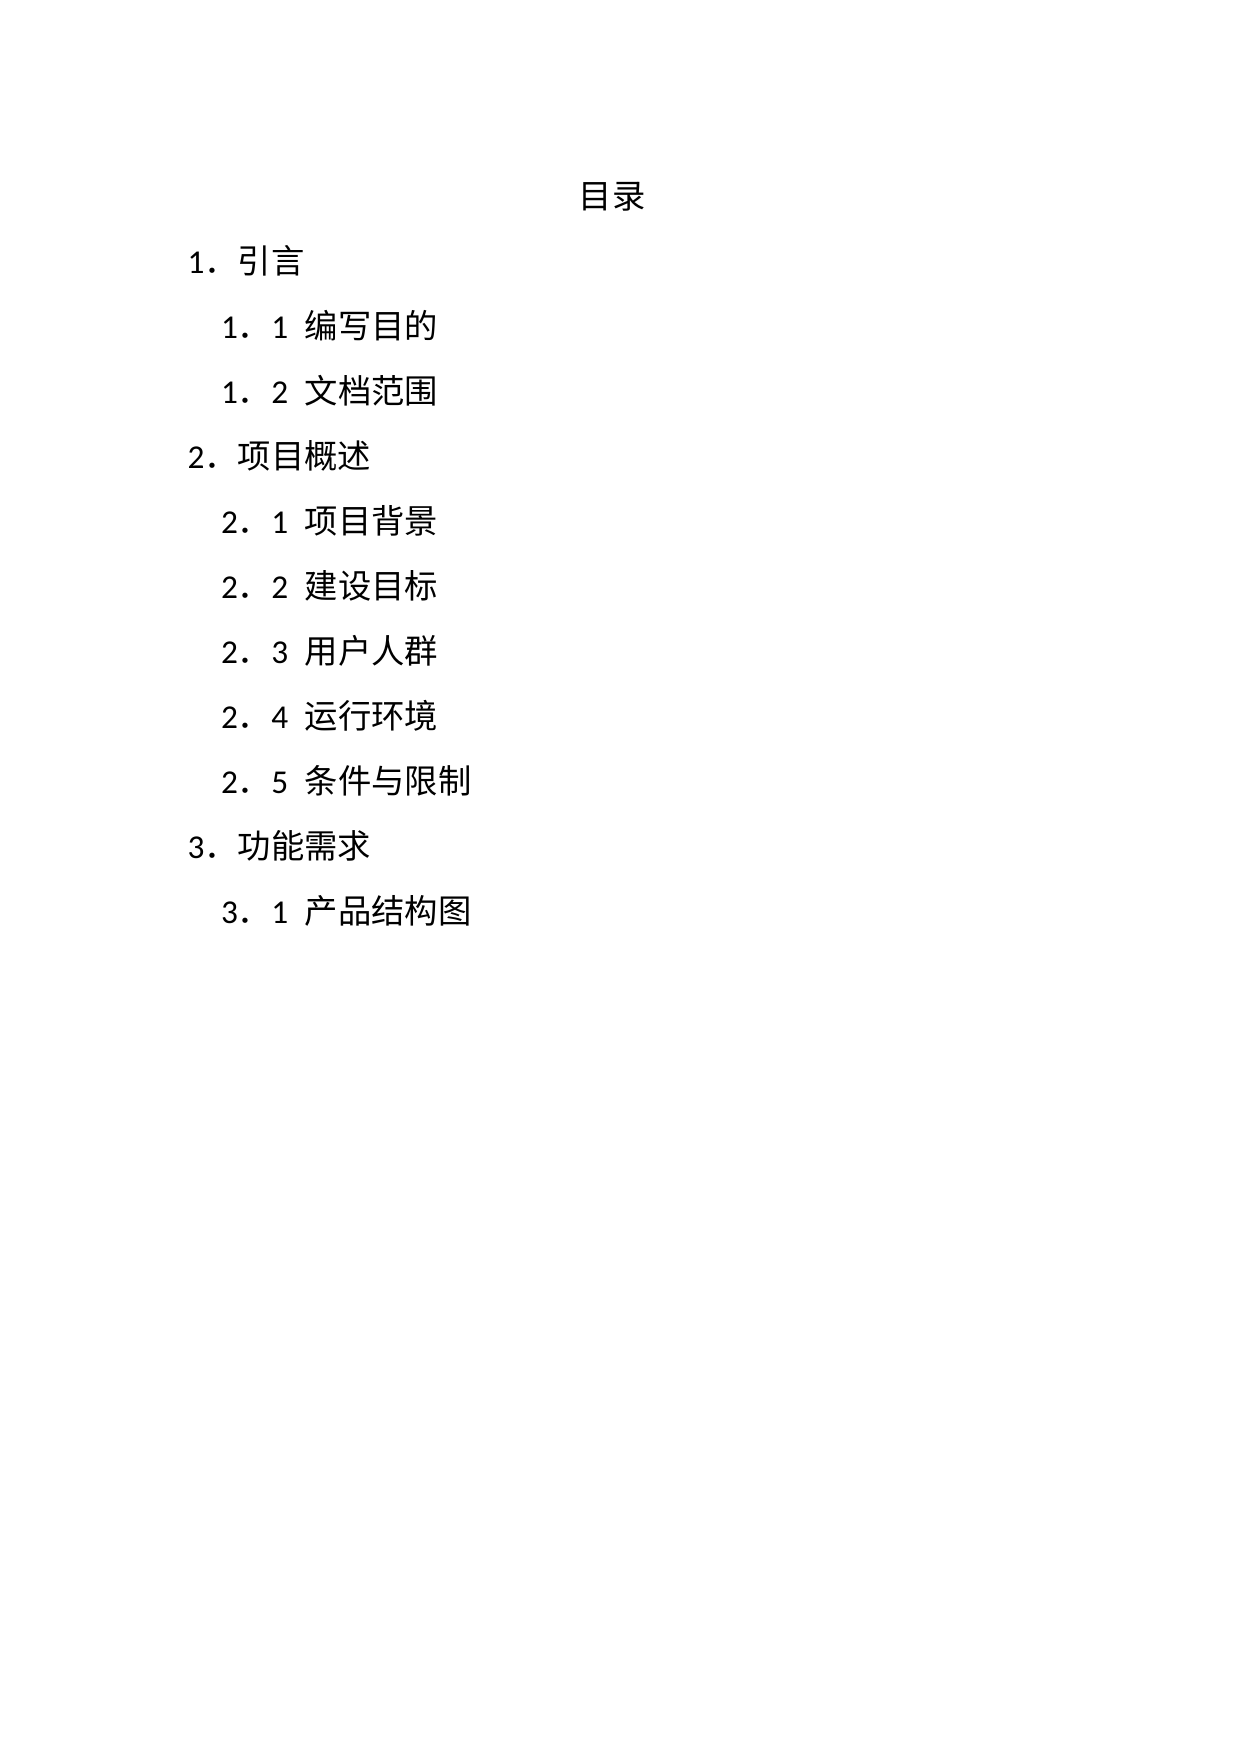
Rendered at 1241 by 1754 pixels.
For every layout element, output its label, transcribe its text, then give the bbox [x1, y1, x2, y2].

list 2．3 用户人群 [187, 617, 1053, 682]
text 目录 [187, 162, 1053, 227]
list 2．1 项目背景 [187, 487, 1053, 552]
list 2．5 条件与限制 [187, 747, 1053, 812]
text 1．1 编写目的 [187, 292, 1053, 357]
list 功能需求 [187, 812, 1053, 877]
text 1．引言 [187, 227, 1053, 292]
text 1．2 文档范围 [187, 357, 1053, 422]
list 2．4 运行环境 [187, 682, 1053, 747]
list 3．1 产品结构图 [187, 877, 1053, 942]
list 项目概述 [187, 422, 1053, 487]
list 2．2 建设目标 [187, 552, 1053, 617]
